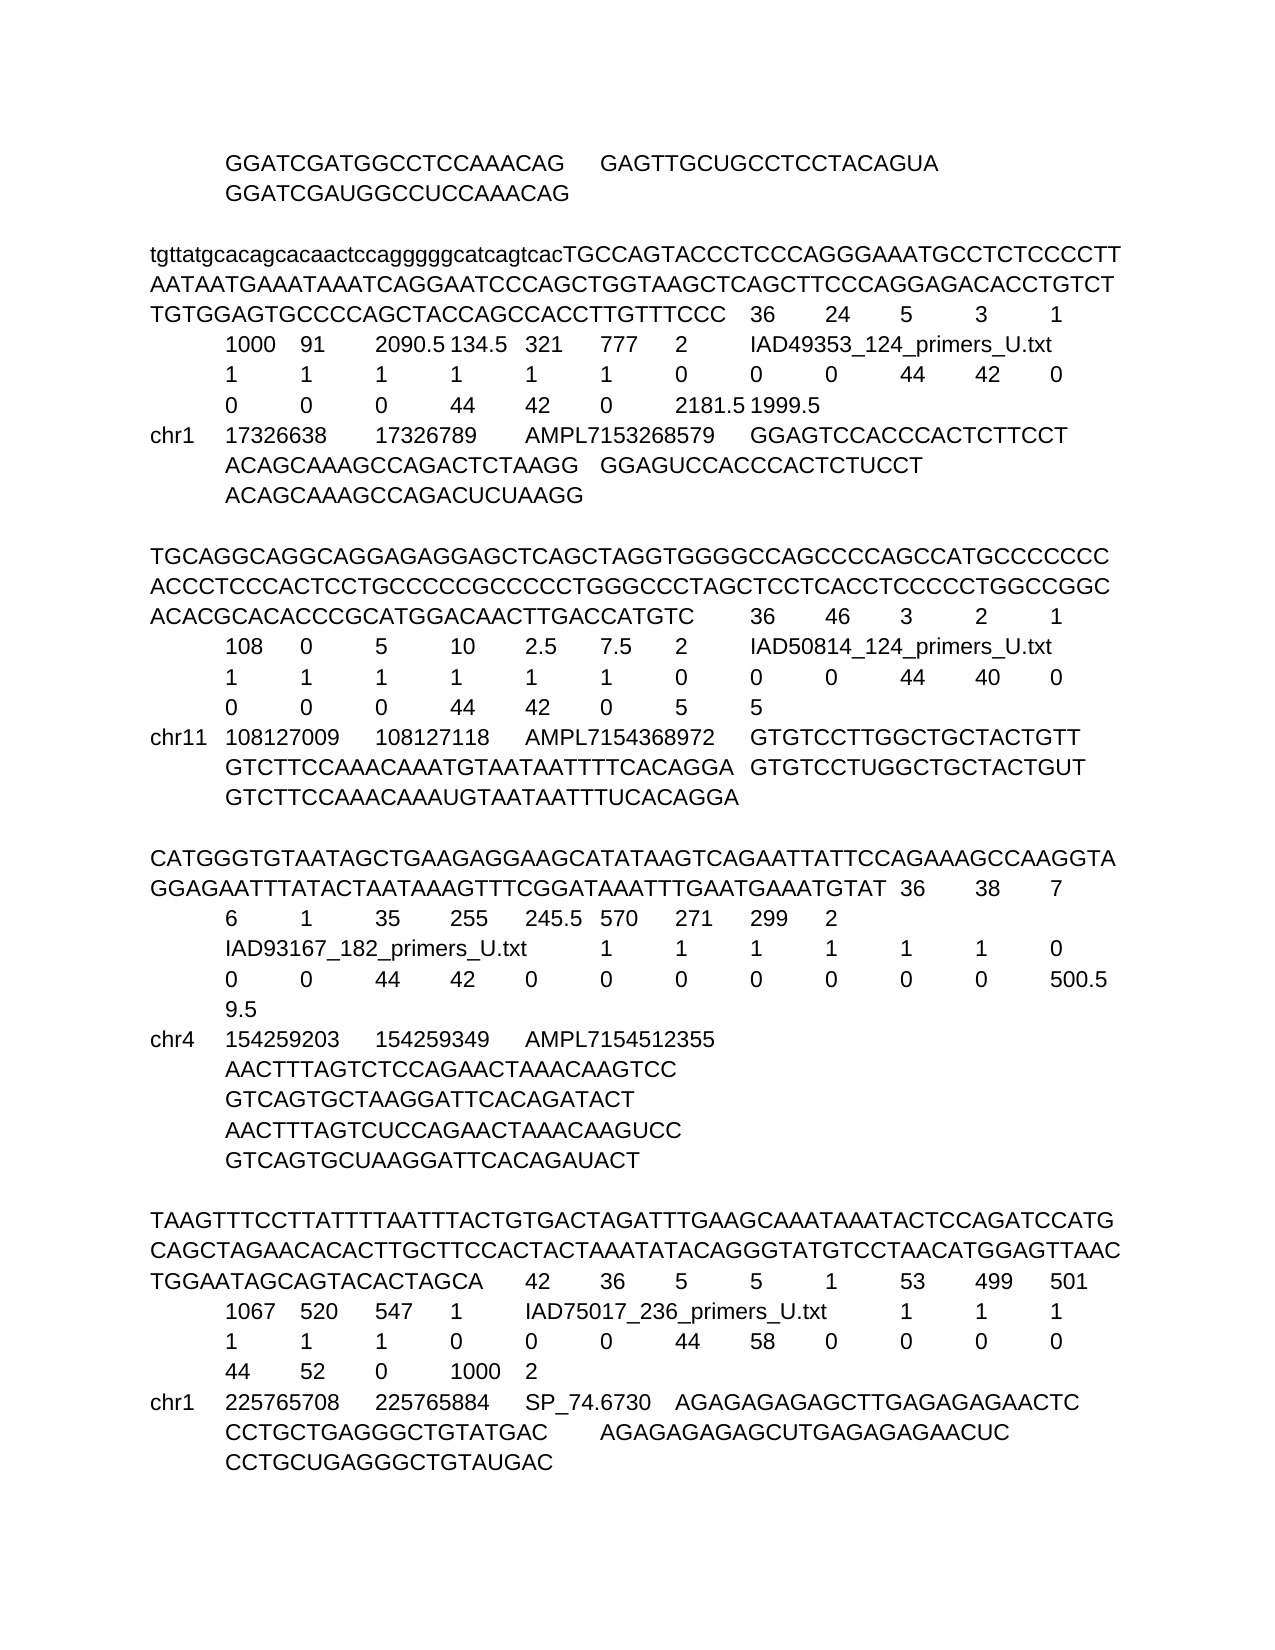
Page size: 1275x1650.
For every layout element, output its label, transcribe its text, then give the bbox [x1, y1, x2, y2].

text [150, 150, 1125, 418]
text chr11 108127009 108127118 AMPL7154368972 GTGTCCTTGGCTGCTACTGTT GTCTTCCAAACAAATGTAATAATTTTCACAGGA GTGTCCTUGGCTGCTACTGUT GTCTTCCAAACAAAUGTAATAATTTUCACAGGA CATGGGTGTAATAGCTGAAGAGGAAGCATATAAGTCAGAATTATTCCAGAAAGCCAAGGTAGGAGAATTTATACTAATAAAGTTTCGGATAAATTTGAATGAAATGTAT 36 38 7 6 1 35 255 245.5 570 271 299 2 IAD93167_182_primers_U.txt 1 1 1 1 1 1 0 0 0 44 42 0 0 0 0 0 0 0 500.5 9.5 [150, 724, 1125, 1022]
text chr4 154259203 154259349 AMPL7154512355 AACTTTAGTCTCCAGAACTAAACAAGTCC GTCAGTGCTAAGGATTCACAGATACT AACTTTAGTCUCCAGAACTAAACAAGUCC GTCAGTGCUAAGGATTCACAGAUACT TAAGTTTCCTTATTTTAATTTACTGTGACTAGATTTGAAGCAAATAAATACTCCAGATCCATGCAGCTAGAACACACTTGCTTCCACTACTAAATATACAGGGTATGTCCTAACATGGAGTTAACTGGAATAGCAGTACACTAGCA 42 36 5 5 1 53 499 501 1067 520 547 1 IAD75017_236_primers_U.txt 1 1 1 1 1 1 0 0 0 44 58 0 0 0 0 44 52 0 1000 2 [150, 1026, 1125, 1385]
text chr1 17326638 17326789 AMPL7153268579 GGAGTCCACCCACTCTTCCT ACAGCAAAGCCAGACTCTAAGG GGAGUCCACCCACTCTUCCT ACAGCAAAGCCAGACUCUAAGG TGCAGGCAGGCAGGAGAGGAGCTCAGCTAGGTGGGGCCAGCCCCAGCCATGCCCCCCCACCCTCCCACTCCTGCCCCCGCCCCCTGGGCCCTAGCTCCTCACCTCCCCCTGGCCGGCACACGCACACCCGCATGGACAACTTGACCATGTC 36 46 3 2 1 108 0 5 10 2.5 7.5 2 IAD50814_124_primers_U.txt 1 1 1 1 1 1 0 0 0 44 40 0 0 0 0 44 42 0 5 5 [150, 422, 1125, 720]
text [150, 1388, 1125, 1475]
